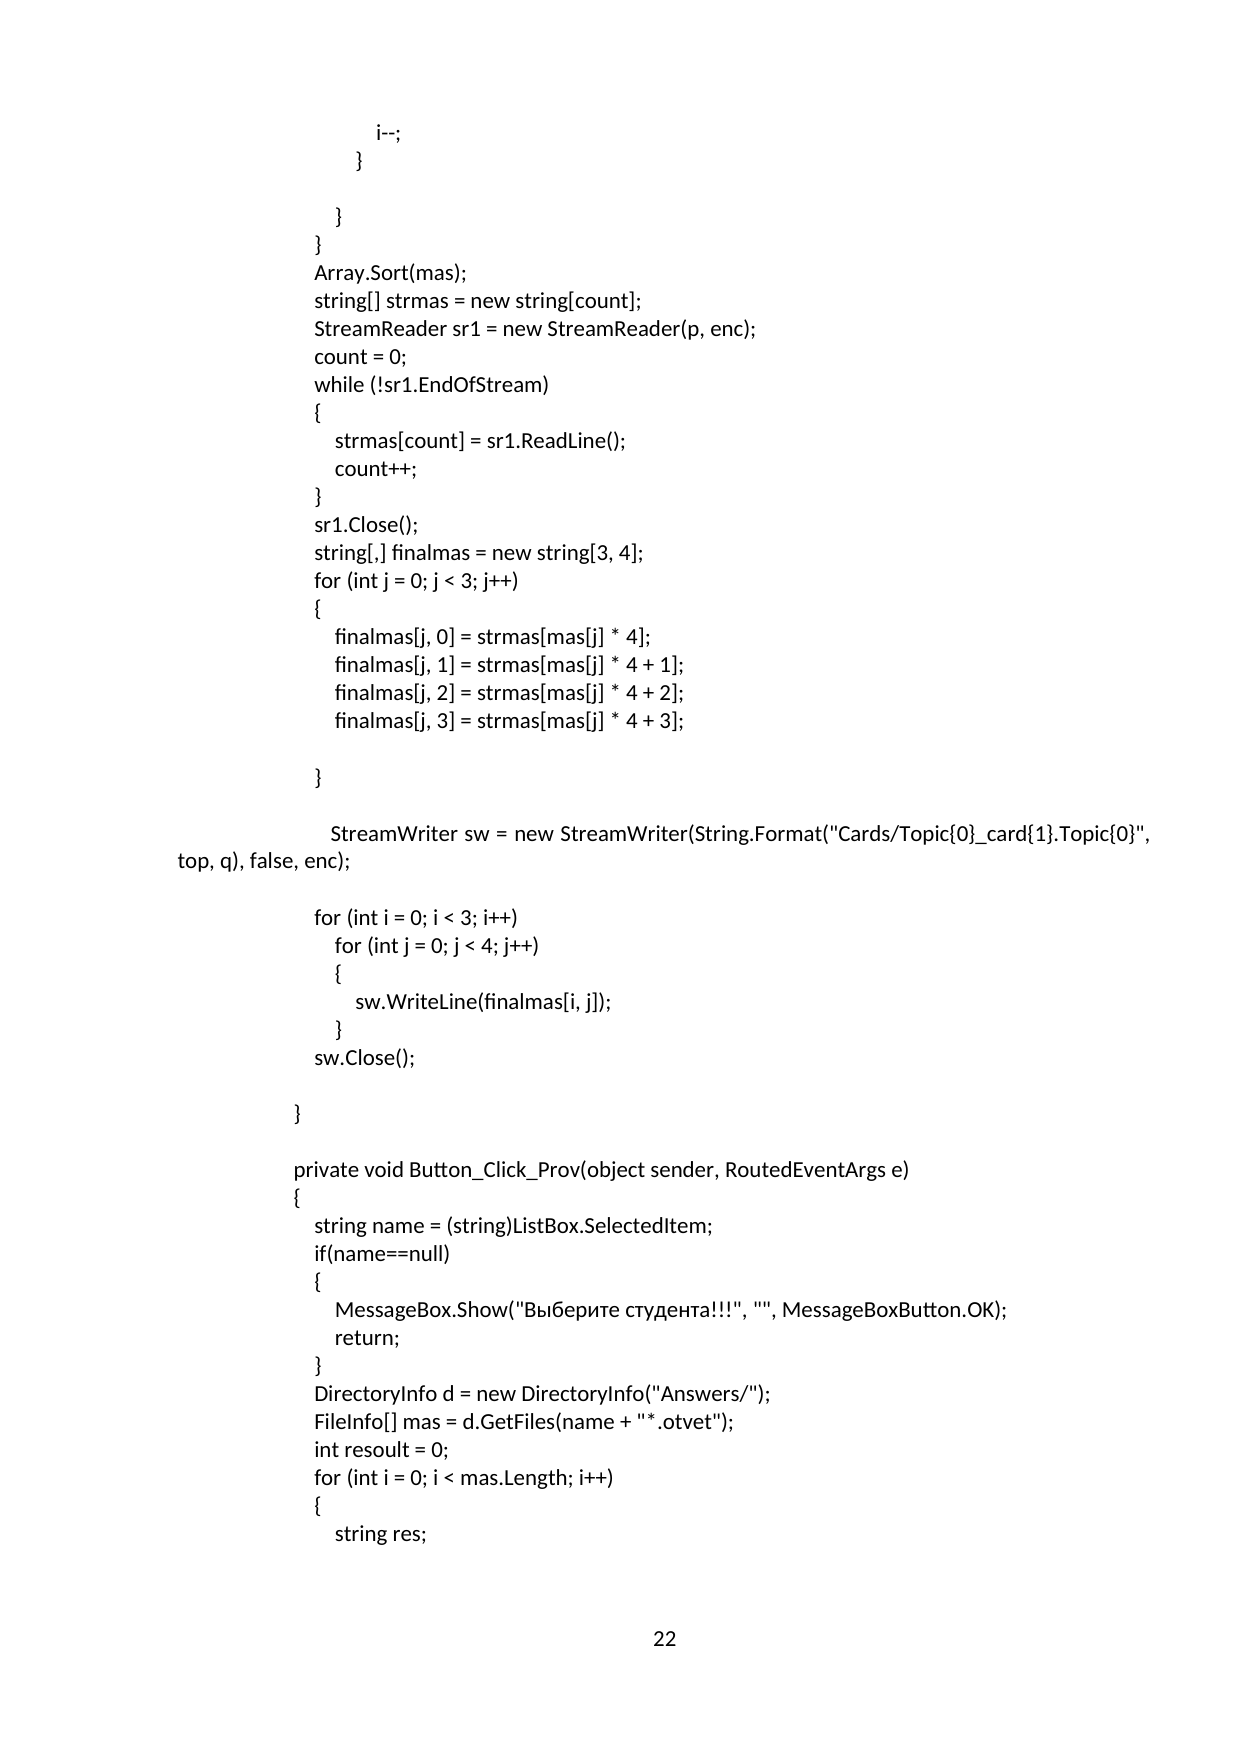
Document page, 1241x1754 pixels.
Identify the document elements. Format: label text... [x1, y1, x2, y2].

text for (int j = 0; j < 4; j++) [177, 931, 1152, 959]
text StreamReader sr1 = new StreamReader(p, enc); [177, 314, 1152, 342]
text private void Button_Click_Prov(object sender, RoutedEventArgs e) [177, 1155, 1152, 1183]
text count++; [177, 454, 1152, 482]
text for (int i = 0; i < mas.Length; i++) [177, 1463, 1152, 1491]
text } [177, 202, 1152, 230]
text DirectoryInfo d = new DirectoryInfo("Answers/"); [177, 1379, 1152, 1407]
text for (int i = 0; i < 3; i++) [177, 903, 1152, 931]
text sw.Close(); [177, 1043, 1152, 1071]
text { [177, 1491, 1152, 1519]
text string name = (string)ListBox.SelectedItem; [177, 1211, 1152, 1239]
text } [177, 1015, 1152, 1043]
text for (int j = 0; j < 3; j++) [177, 566, 1152, 594]
text finalmas[j, 3] = strmas[mas[j] * 4 + 3]; [177, 707, 1152, 734]
text } [177, 230, 1152, 258]
text Array.Sort(mas); [177, 258, 1152, 286]
text if(name==null) [177, 1239, 1152, 1267]
text string[,] finalmas = new string[3, 4]; [177, 538, 1152, 566]
text } [177, 763, 1152, 791]
text sw.WriteLine(finalmas[i, j]); [177, 987, 1152, 1015]
text return; [177, 1323, 1152, 1351]
text count = 0; [177, 342, 1152, 370]
text { [177, 1267, 1152, 1295]
text { [177, 594, 1152, 622]
text StreamWriter sw = new StreamWriter(String.Format("Cards/Topic{0}_card{1}.Topic{0}", top, q), false, enc); [177, 819, 1152, 875]
text i--; [177, 118, 1152, 146]
text FileInfo[] mas = d.GetFiles(name + "*.otvet"); [177, 1407, 1152, 1435]
text { [177, 398, 1152, 426]
text } [177, 482, 1152, 510]
text } [177, 146, 1152, 174]
text } [177, 1351, 1152, 1379]
text } [177, 1099, 1152, 1127]
text string[] strmas = new string[count]; [177, 286, 1152, 314]
text strmas[count] = sr1.ReadLine(); [177, 426, 1152, 454]
text { [177, 959, 1152, 987]
text sr1.Close(); [177, 510, 1152, 538]
text { [177, 1183, 1152, 1211]
text finalmas[j, 2] = strmas[mas[j] * 4 + 2]; [177, 678, 1152, 707]
text while (!sr1.EndOfStream) [177, 370, 1152, 398]
text MessageBox.Show("Выберите cтудента!!!", "", MessageBoxButton.OK); [177, 1295, 1152, 1323]
text finalmas[j, 1] = strmas[mas[j] * 4 + 1]; [177, 651, 1152, 678]
text int resoult = 0; [177, 1435, 1152, 1463]
text string res; [177, 1519, 1152, 1547]
text finalmas[j, 0] = strmas[mas[j] * 4]; [177, 622, 1152, 651]
